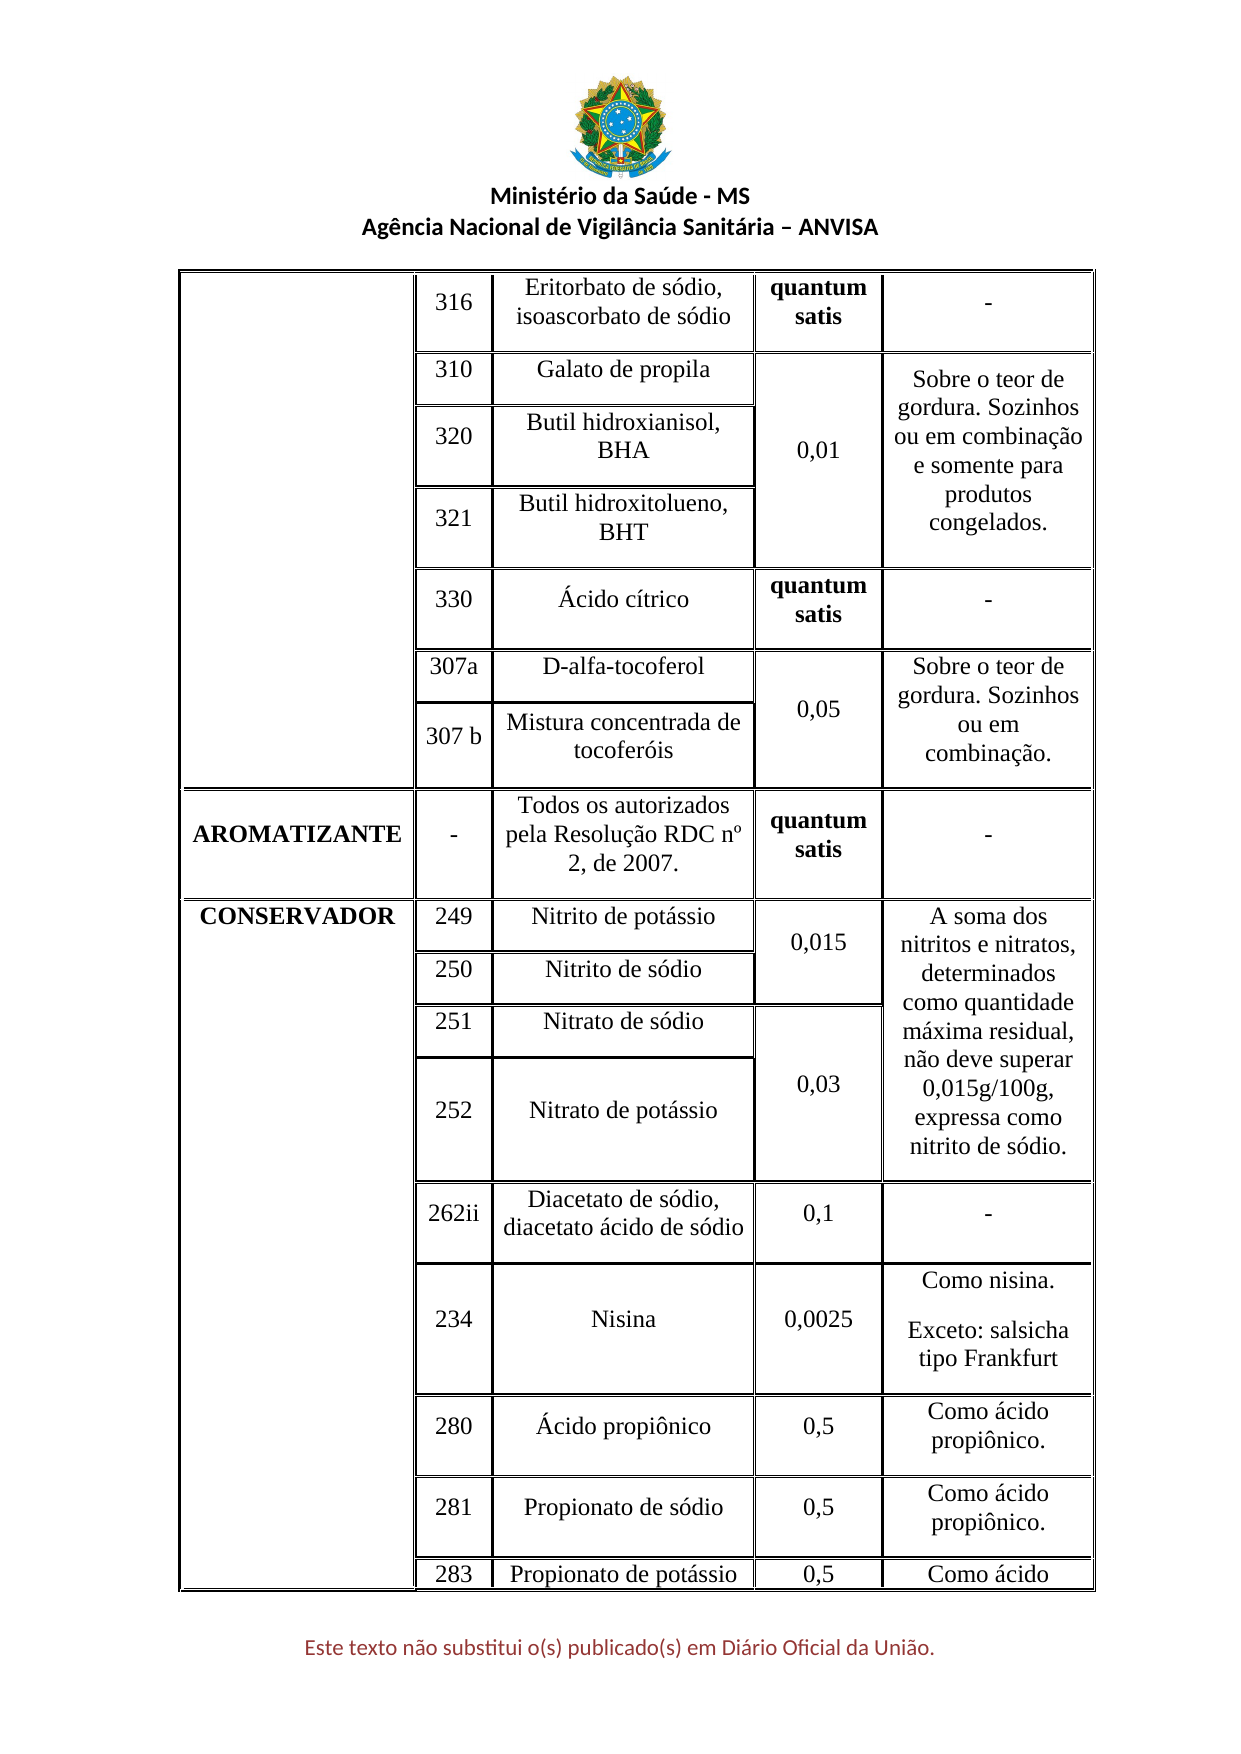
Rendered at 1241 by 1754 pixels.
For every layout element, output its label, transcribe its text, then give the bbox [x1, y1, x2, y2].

table_cell Como ácido propiônico. [884, 1393, 1093, 1475]
table_cell Como nisina. Exceto: salsicha tipo Frankfurt [884, 1262, 1093, 1393]
table_cell Butil hidroxitolueno, BHT [494, 489, 753, 567]
table_cell 281 [417, 1478, 491, 1556]
table_cell Propionato de potássio [492, 1560, 754, 1588]
table_cell AROMATIZANTE [181, 787, 413, 898]
table_cell 283 [415, 1560, 492, 1588]
picture [566, 73, 674, 181]
table_cell Como ácido propiônico. [882, 1475, 1094, 1556]
table_cell 0,1 [756, 1184, 881, 1262]
table_cell 0,05 [756, 652, 881, 787]
table_cell Eritorbato de sódio, isoascorbato de sódio [492, 273, 754, 351]
table_cell 249 [417, 901, 491, 950]
table_cell 330 [417, 570, 491, 648]
table_cell Sobre o teor de gordura. Sozinhos ou em combinação. [884, 648, 1093, 787]
table_cell - [882, 567, 1094, 648]
table_cell 280 [417, 1397, 491, 1475]
table_cell - [884, 1180, 1093, 1262]
table_cell 320 [417, 407, 491, 485]
table_cell CONSERVADOR [180, 898, 415, 1588]
table_cell Diacetato de sódio, diacetato ácido de sódio [494, 1184, 753, 1262]
table_cell quantum satis [755, 273, 882, 351]
table_cell Butil hidroxianisol, BHA [494, 407, 753, 485]
table_cell 262ii [417, 1184, 491, 1262]
table_cell 0,03 [756, 1007, 881, 1180]
table_cell Nitrato de potássio [494, 1059, 753, 1180]
table_cell - [884, 787, 1093, 898]
table_cell 251 [417, 1007, 491, 1056]
table_cell Como ácido propiônico. [882, 1556, 1093, 1588]
table_cell Todos os autorizados pela Resolução RDC nº 2, de 2007. [494, 791, 753, 898]
table_cell Nitrito de sódio [494, 954, 753, 1003]
table_cell quantum satis [756, 791, 881, 898]
table_cell 252 [417, 1059, 491, 1180]
table_cell - [882, 269, 1094, 351]
table_cell 0,5 [756, 1397, 881, 1475]
table_cell Galato de propila [494, 354, 753, 403]
table_cell 321 [417, 489, 491, 567]
table_cell A soma dos nitritos e nitratos, determinados como quantidade máxima residual, não deve superar 0,015g/100g, expressa como nitrito de sódio. [882, 898, 1094, 1180]
table_cell Mistura concentrada de tocoferóis [494, 704, 753, 787]
table_cell D-alfa-tocoferol [494, 652, 753, 701]
table_cell - [417, 791, 491, 898]
table_cell 0,01 [756, 354, 881, 567]
table_cell Ácido propiônico [494, 1397, 753, 1475]
table_cell 0,015 [756, 901, 881, 1003]
table_cell 307a [417, 652, 491, 701]
table_cell 250 [417, 954, 491, 1003]
table_cell Propionato de sódio [494, 1478, 753, 1556]
table_cell Sobre o teor de gordura. Sozinhos ou em combinação e somente para produtos congelados. [882, 351, 1094, 567]
table_cell 0,0025 [756, 1265, 881, 1393]
table_cell 0,5 [755, 1560, 882, 1588]
table_cell 307 b [417, 704, 491, 787]
table_cell Nitrato de sódio [494, 1007, 753, 1056]
table_cell Ácido cítrico [494, 570, 753, 648]
table_cell Nitrito de potássio [494, 901, 753, 950]
table_cell 310 [417, 354, 491, 403]
table_cell quantum satis [756, 570, 881, 648]
table_cell 234 [417, 1265, 491, 1393]
table_cell Nisina [494, 1265, 753, 1393]
table_cell 316 [415, 273, 492, 351]
table_cell 0,5 [756, 1478, 881, 1556]
